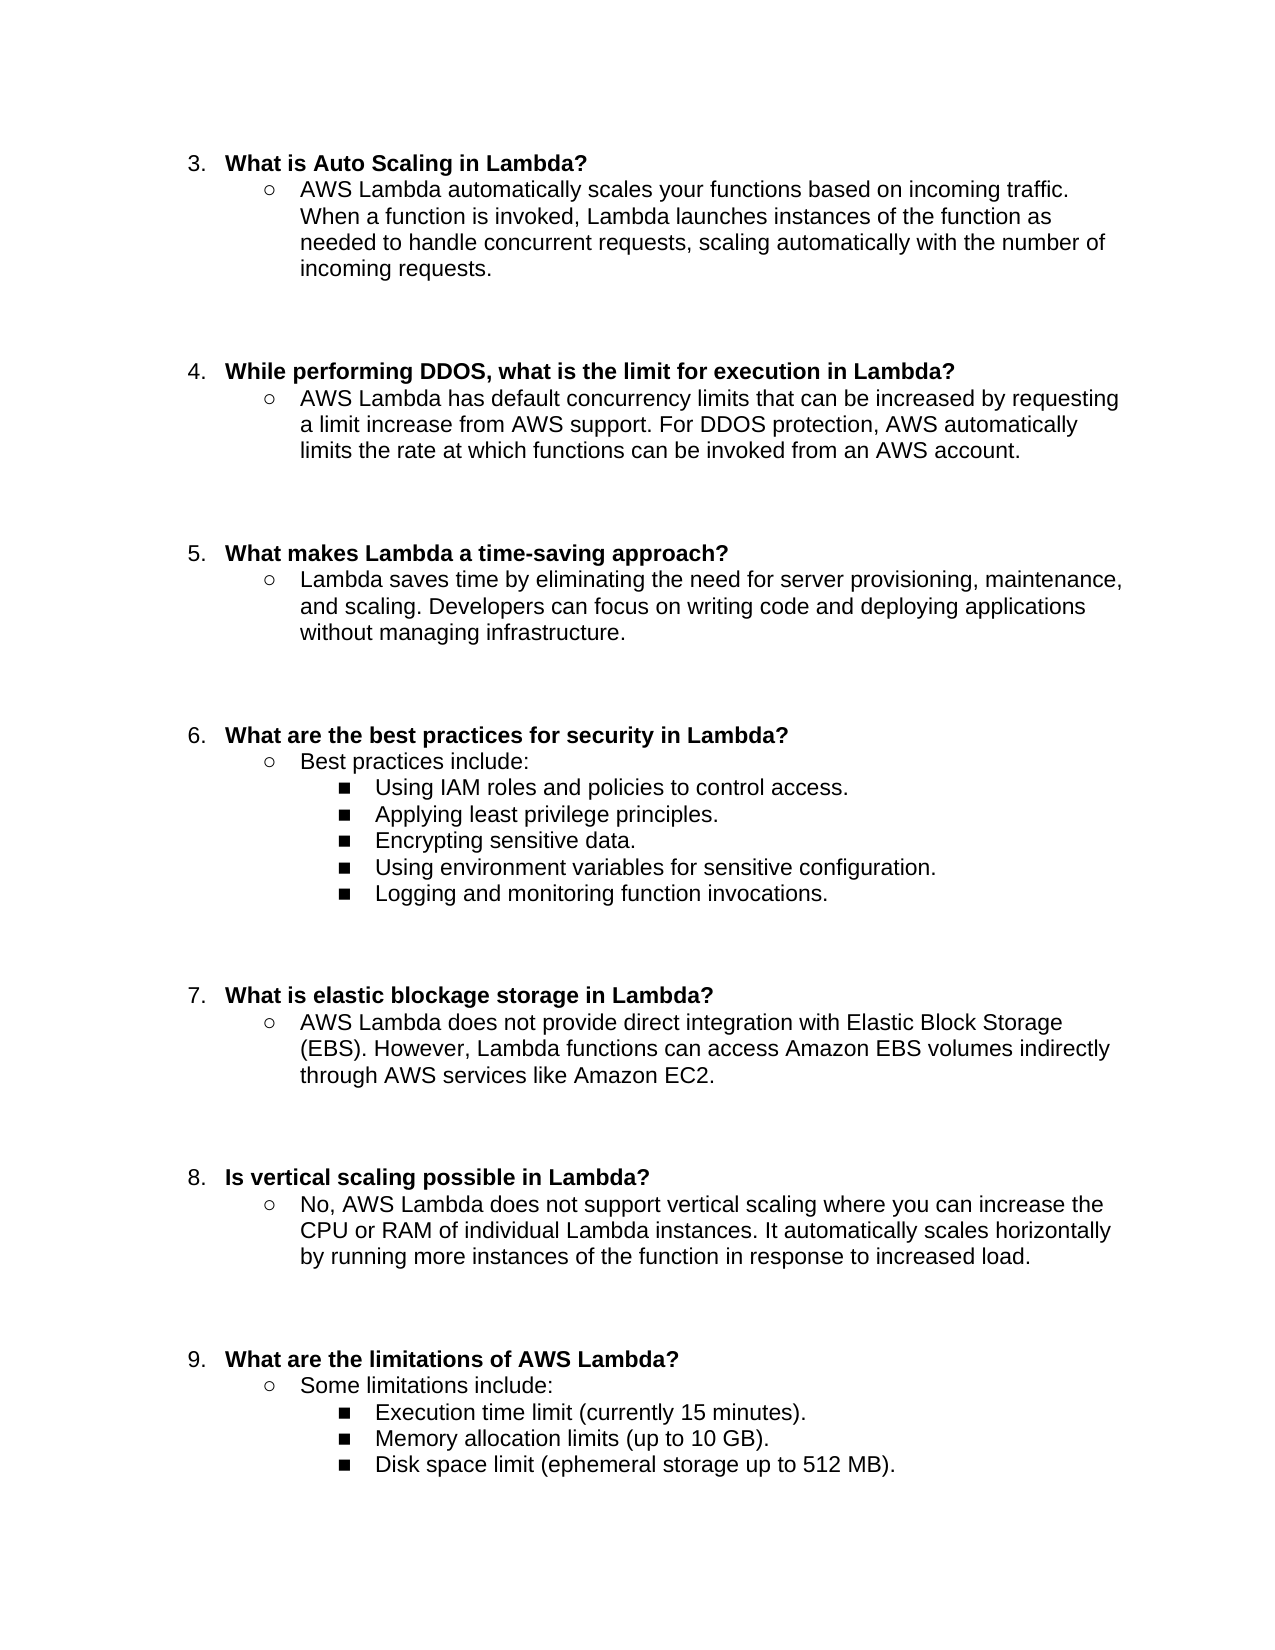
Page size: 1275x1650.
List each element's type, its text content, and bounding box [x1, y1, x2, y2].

list What is elastic blockage storage in Lambda? [187, 982, 1125, 1009]
list Using environment variables for sensitive configuration. [337, 853, 1125, 880]
list Execution time limit (currently 15 minutes). [337, 1399, 1125, 1425]
list What are the best practices for security in Lambda? [187, 722, 1125, 748]
list Applying least privilege principles. [337, 801, 1125, 827]
list Encrypting sensitive data. [337, 827, 1125, 853]
list AWS Lambda does not provide direct integration with Elastic Block Storage (EBS). However, Lambda functions can access Amazon EBS volumes indirectly through AWS services like Amazon EC2. [262, 1009, 1125, 1088]
list Best practices include: [262, 748, 1125, 774]
list AWS Lambda has default concurrency limits that can be increased by requesting a limit increase from AWS support. For DDOS protection, AWS automatically limits the rate at which functions can be invoked from an AWS account. [262, 384, 1125, 463]
list Logging and monitoring function invocations. [337, 880, 1125, 906]
list What is Auto Scaling in Lambda? [187, 150, 1125, 176]
list What are the limitations of AWS Lambda? [187, 1346, 1125, 1372]
list Lambda saves time by eliminating the need for server provisioning, maintenance, and scaling. Developers can focus on writing code and deploying applications without managing infrastructure. [262, 566, 1125, 645]
list No, AWS Lambda does not support vertical scaling where you can increase the CPU or RAM of individual Lambda instances. It automatically scales horizontally by running more instances of the function in response to increased load. [262, 1191, 1125, 1270]
list Memory allocation limits (up to 10 GB). [337, 1425, 1125, 1451]
list Disk space limit (ephemeral storage up to 512 MB). [337, 1451, 1125, 1478]
list While performing DDOS, what is the limit for execution in Lambda? [187, 358, 1125, 384]
list What makes Lambda a time-saving approach? [187, 540, 1125, 566]
list Is vertical scaling possible in Lambda? [187, 1164, 1125, 1191]
list Using IAM roles and policies to control access. [337, 774, 1125, 801]
list Some limitations include: [262, 1372, 1125, 1399]
list AWS Lambda automatically scales your functions based on incoming traffic. When a function is invoked, Lambda launches instances of the function as needed to handle concurrent requests, scaling automatically with the number of incoming requests. [262, 176, 1125, 282]
